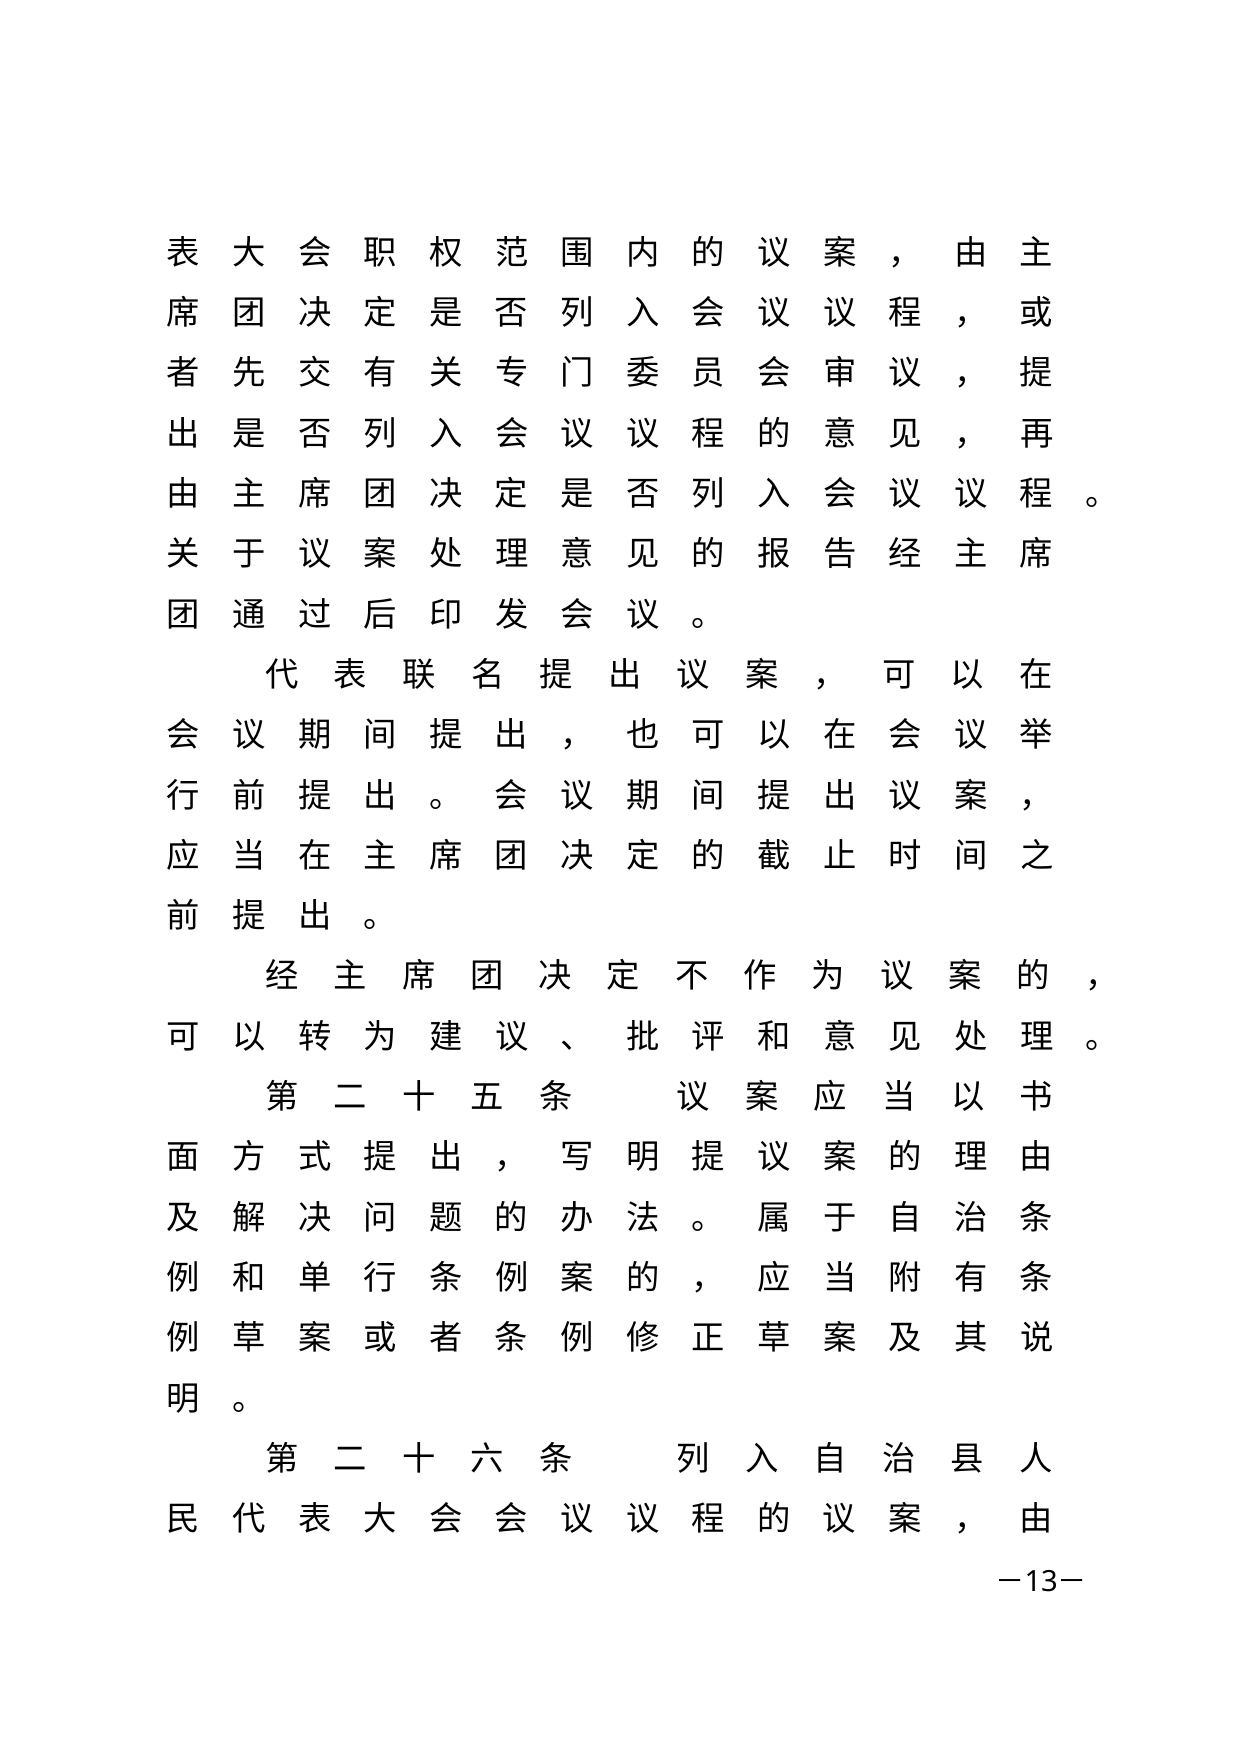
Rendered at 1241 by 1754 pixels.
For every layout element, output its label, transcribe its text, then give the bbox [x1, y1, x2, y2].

text 第二十六条 列入自治县人民代表大会会议议程的议案，由各代表团进行审议，由主席团决定提请大会全体会议表决；或者交有关的专门委员会审议、提出书面报告，再由主席团审议决定提请大会全体会议表决。 [167, 1426, 1085, 1546]
text 代表联名提出议案，可以在会议期间提出，也可以在会议举行前提出。会议期间提出议案，应当在主席团决定的截止时间之前提出。 [167, 642, 1085, 943]
text 自治县人民代表大会代表十人以上联名，可以向自治县人民代表大会提出属于自治县人民代表大会职权范围内的议案，由主席团决定是否列入会议议程，或者先交有关专门委员会审议，提出是否列入会议议程的意见，再由主席团决定是否列入会议议程。关于议案处理意见的报告经主席团通过后印发会议。 [167, 219, 1085, 642]
text 第二十五条 议案应当以书面方式提出，写明提议案的理由及解决问题的办法。属于自治条例和单行条例案的，应当附有条例草案或者条例修正草案及其说明。 [167, 1064, 1085, 1426]
text 经主席团决定不作为议案的，可以转为建议、批评和意见处理。 [167, 943, 1085, 1064]
